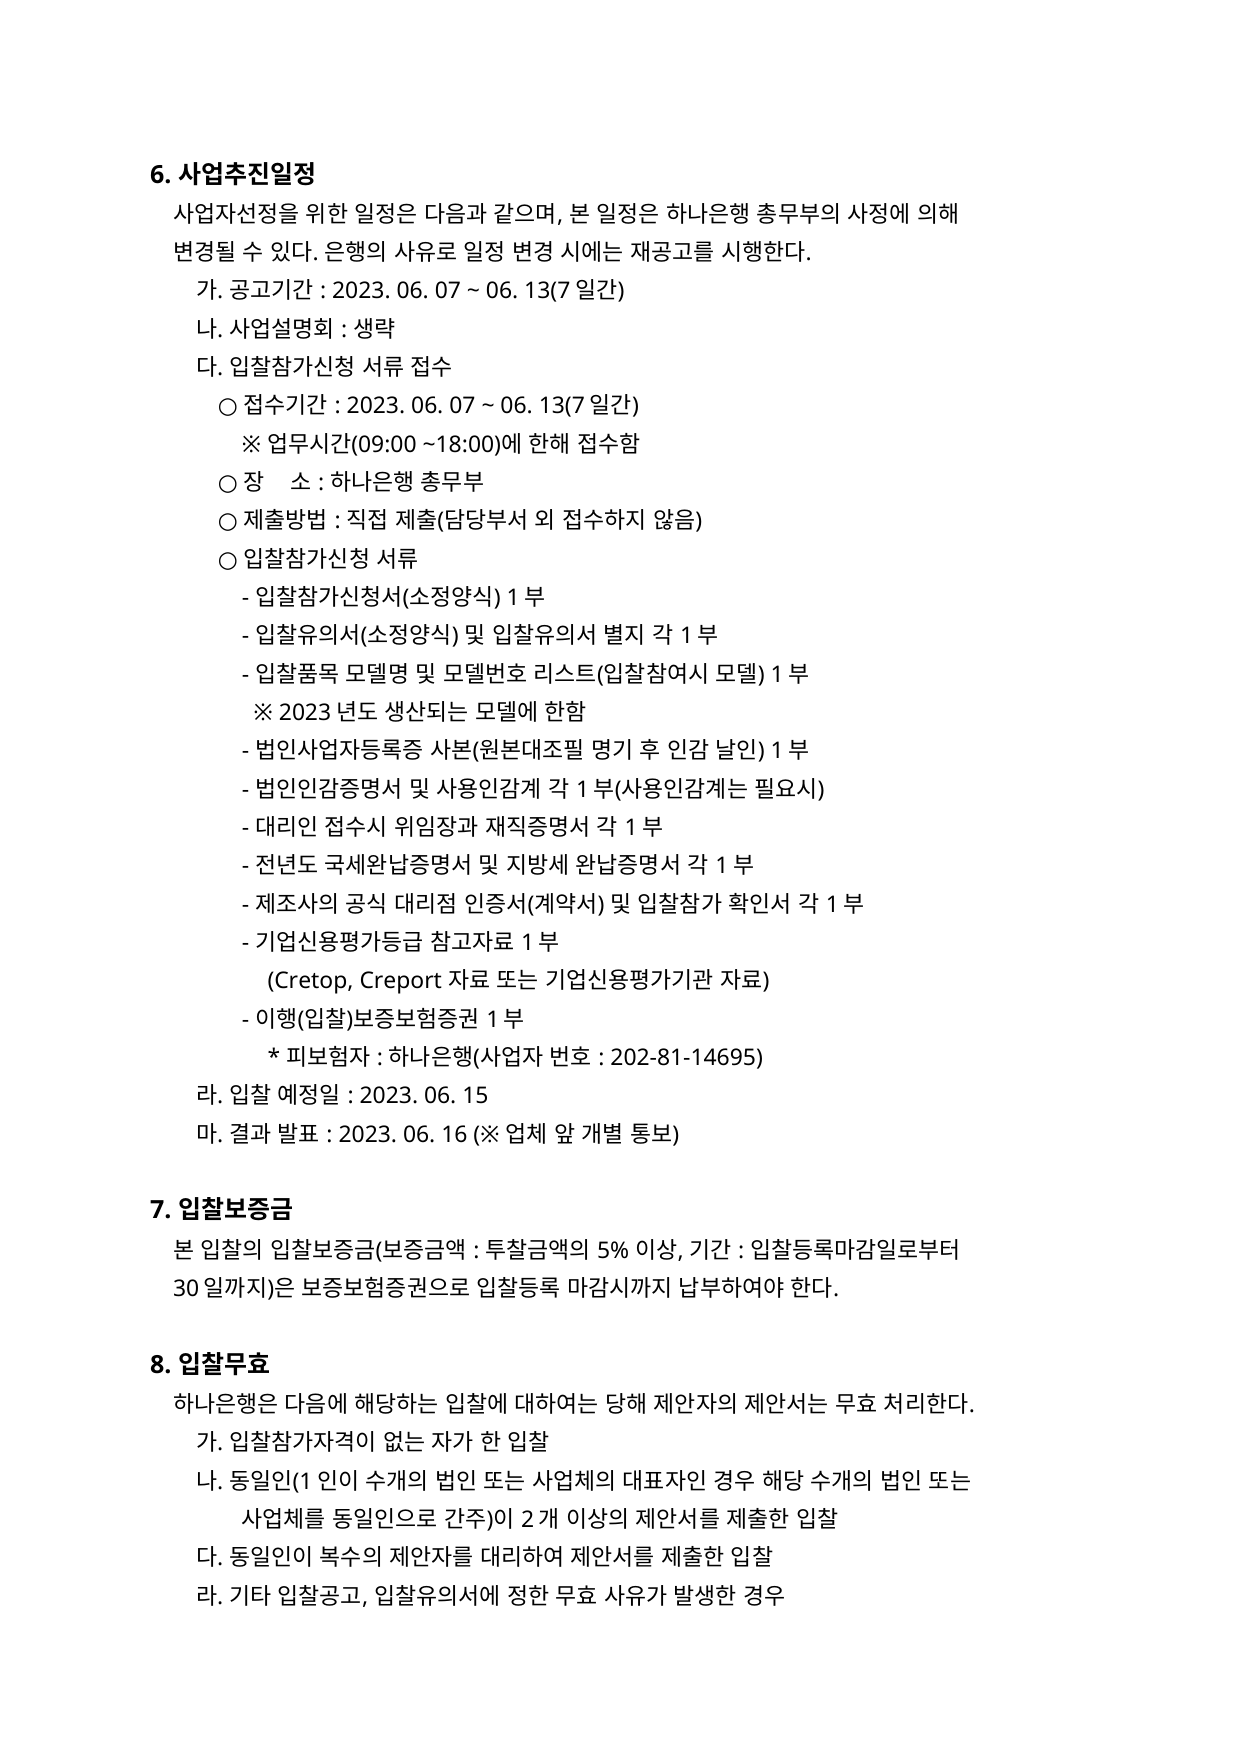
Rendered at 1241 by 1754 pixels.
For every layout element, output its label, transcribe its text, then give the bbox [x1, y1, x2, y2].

text 다. 동일인이 복수의 제안자를 대리하여 제안서를 제출한 입찰 [150, 1539, 1090, 1573]
text 30일까지)은 보증보험증권으로 입찰등록 마감시까지 납부하여야 한다. [150, 1270, 1090, 1303]
text - 대리인 접수시 위임장과 재직증명서 각 1부 [150, 809, 1090, 842]
text - 입찰참가신청서(소정양식) 1부 [150, 579, 1090, 612]
text 다. 입찰참가신청 서류 접수 [150, 349, 1090, 382]
text - 입찰유의서(소정양식) 및 입찰유의서 별지 각 1부 [150, 617, 1090, 651]
text ○ 입찰참가신청 서류 [150, 541, 1090, 574]
text 라. 입찰 예정일 : 2023. 06. 15 [150, 1077, 1090, 1111]
text ○ 제출방법 : 직접 제출(담당부서 외 접수하지 않음) [150, 502, 1090, 536]
text 라. 기타 입찰공고, 입찰유의서에 정한 무효 사유가 발생한 경우 [150, 1578, 1090, 1611]
text 사업자선정을 위한 일정은 다음과 같으며, 본 일정은 하나은행 총무부의 사정에 의해 [150, 196, 1090, 229]
text 나. 동일인(1인이 수개의 법인 또는 사업체의 대표자인 경우 해당 수개의 법인 또는 [150, 1463, 1090, 1496]
text ※ 업무시간(09:00 ~18:00)에 한해 접수함 [150, 426, 1090, 459]
text * 피보험자 : 하나은행(사업자 번호 : 202-81-14695) [150, 1039, 1090, 1072]
text 7. 입찰보증금 [150, 1190, 1090, 1226]
text - 이행(입찰)보증보험증권 1부 [150, 1001, 1090, 1034]
text 마. 결과 발표 : 2023. 06. 16 (※ 업체 앞 개별 통보) [150, 1116, 1090, 1149]
text - 전년도 국세완납증명서 및 지방세 완납증명서 각 1부 [150, 847, 1090, 881]
text 가. 입찰참가자격이 없는 자가 한 입찰 [150, 1424, 1090, 1458]
text 변경될 수 있다. 은행의 사유로 일정 변경 시에는 재공고를 시행한다. [150, 234, 1090, 267]
text - 입찰품목 모델명 및 모델번호 리스트(입찰참여시 모델) 1부 [150, 656, 1090, 689]
text 사업체를 동일인으로 간주)이 2개 이상의 제안서를 제출한 입찰 [150, 1501, 1090, 1534]
text - 제조사의 공식 대리점 인증서(계약서) 및 입찰참가 확인서 각 1부 [150, 886, 1090, 919]
text - 법인사업자등록증 사본(원본대조필 명기 후 인감 날인) 1부 [150, 732, 1090, 766]
text (Cretop, Creport 자료 또는 기업신용평가기관 자료) [150, 962, 1090, 996]
text - 법인인감증명서 및 사용인감계 각 1부(사용인감계는 필요시) [150, 771, 1090, 804]
text 6. 사업추진일정 [150, 154, 1090, 190]
text ※ 2023년도 생산되는 모델에 한함 [150, 694, 1090, 727]
text 가. 공고기간 : 2023. 06. 07 ~ 06. 13(7일간) [150, 272, 1090, 306]
text 본 입찰의 입찰보증금(보증금액 : 투찰금액의 5% 이상, 기간 : 입찰등록마감일로부터 [150, 1232, 1090, 1265]
text - 기업신용평가등급 참고자료 1부 [150, 924, 1090, 957]
text 나. 사업설명회 : 생략 [150, 311, 1090, 344]
text 8. 입찰무효 [150, 1344, 1090, 1381]
text 하나은행은 다음에 해당하는 입찰에 대하여는 당해 제안자의 제안서는 무효 처리한다. [150, 1386, 1090, 1419]
text ○ 접수기간 : 2023. 06. 07 ~ 06. 13(7일간) [150, 387, 1090, 421]
text ○ 장 소 : 하나은행 총무부 [150, 464, 1090, 497]
